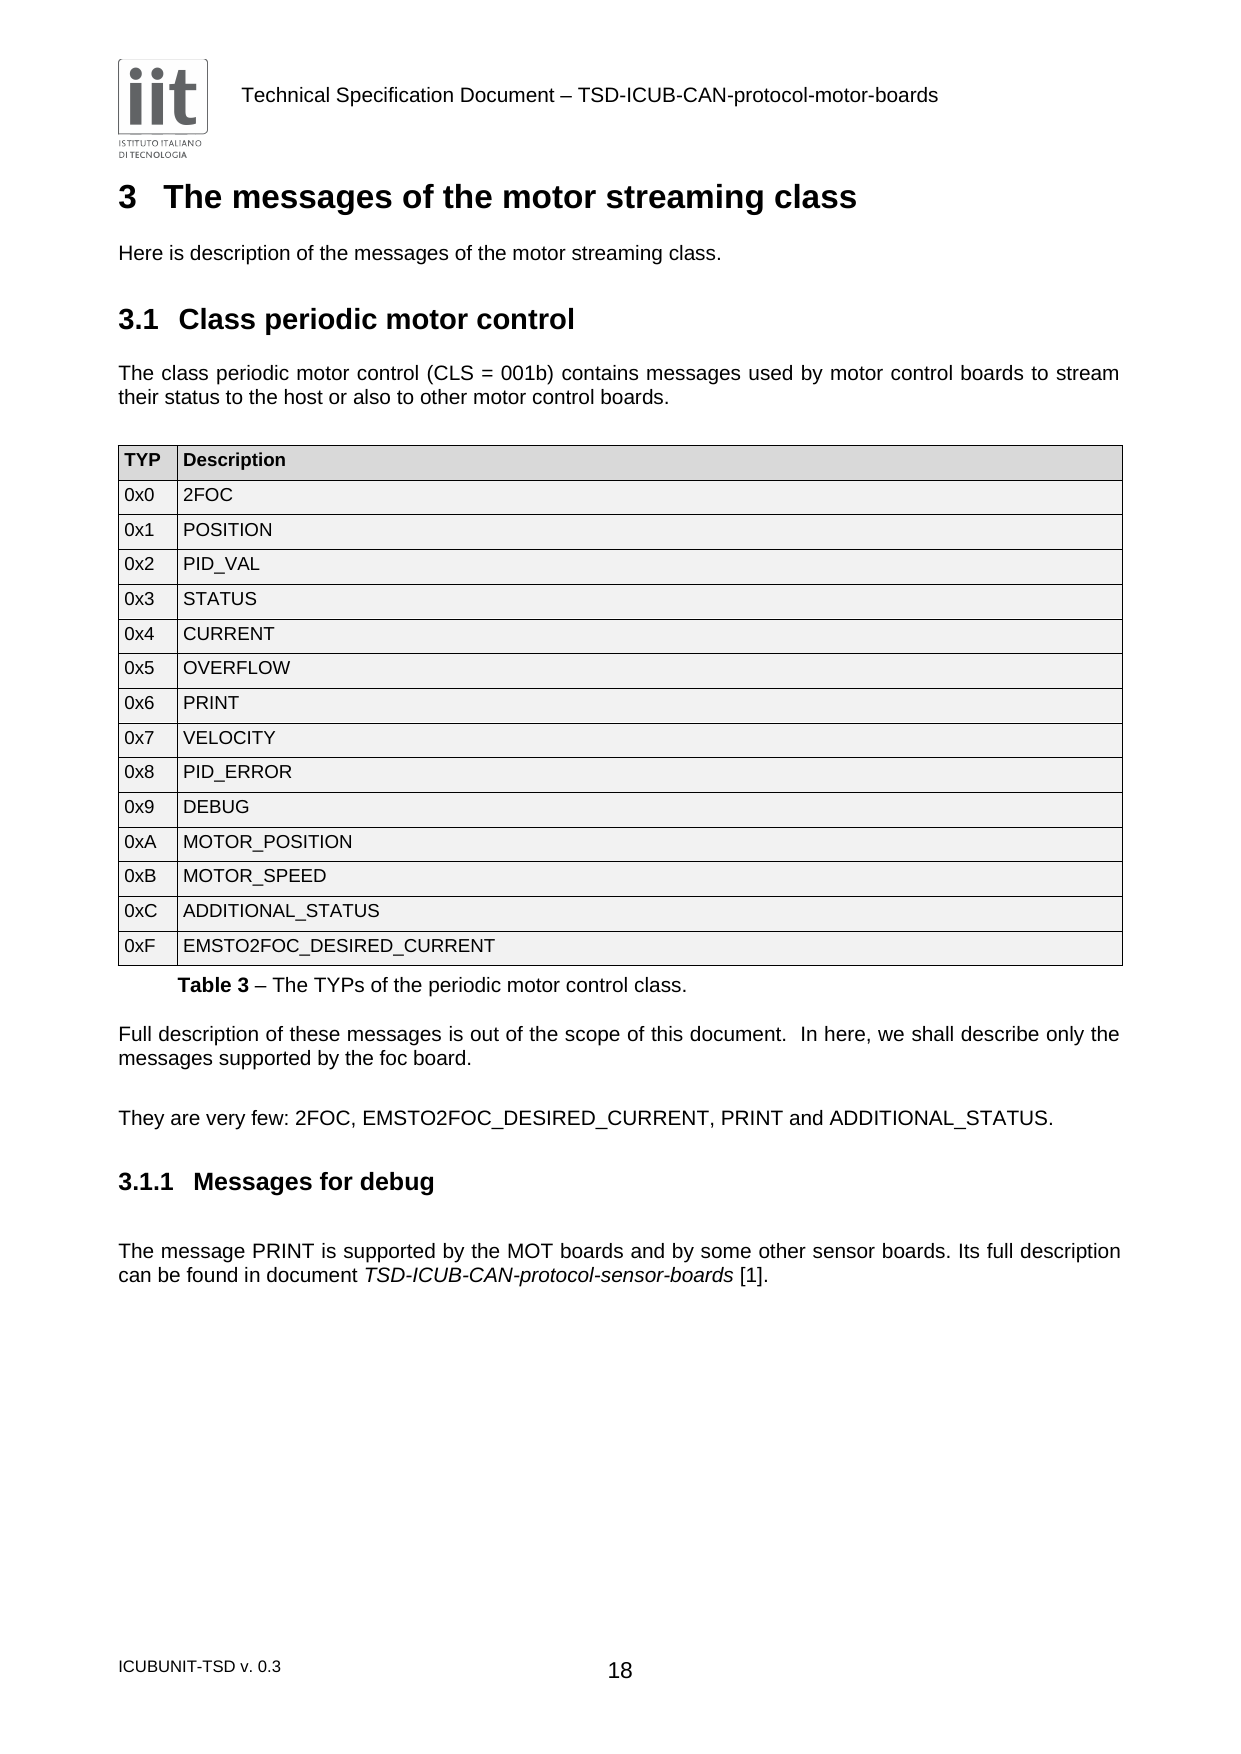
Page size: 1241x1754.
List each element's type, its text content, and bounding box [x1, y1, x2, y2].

table_cell 0x9 [119, 793, 177, 827]
text Here is description of the messages of the motor streaming class. [118, 241, 1122, 264]
table_cell EMSTO2FOC_DESIRED_CURRENT [178, 932, 1122, 965]
table_cell PID_VAL [178, 550, 1122, 584]
picture [118, 59, 208, 158]
table_cell 2FOC [178, 481, 1122, 514]
table_cell 0x6 [119, 689, 177, 722]
table_header TYP [119, 446, 177, 480]
subtitle Messages for debug [118, 1167, 1122, 1196]
table_cell 0x0 [119, 481, 177, 514]
table_cell PID_ERROR [178, 758, 1122, 792]
text The class periodic motor control (CLS = 001b) contains messages used by motor control boards to stream their status to the host or also to other motor control boards. [118, 361, 1122, 408]
table_cell 0xF [119, 932, 177, 965]
table_cell 0x5 [119, 654, 177, 688]
table_cell 0xC [119, 897, 177, 931]
table_cell 0x3 [119, 585, 177, 618]
table_cell 0x7 [119, 724, 177, 757]
table_cell STATUS [178, 585, 1122, 618]
table_cell MOTOR_POSITION [178, 828, 1122, 861]
text The message PRINT is supported by the MOT boards and by some other sensor boards. Its full description can be found in document TSD-ICUB-CAN-protocol-sensor-boards [1]. [118, 1239, 1122, 1287]
text They are very few: 2FOC, EMSTO2FOC_DESIRED_CURRENT, PRINT and ADDITIONAL_STATUS. [118, 1106, 1122, 1130]
table_cell VELOCITY [178, 724, 1122, 757]
text Full description of these messages is out of the scope of this document. In here, we shall describe only the messages supported by the foc board. [118, 1022, 1122, 1069]
table_cell POSITION [178, 515, 1122, 549]
table_cell 0xA [119, 828, 177, 861]
table_cell OVERFLOW [178, 654, 1122, 688]
table_cell CURRENT [178, 620, 1122, 653]
table_cell 0x1 [119, 515, 177, 549]
table_cell 0x8 [119, 758, 177, 792]
table_cell 0xB [119, 862, 177, 896]
table_cell MOTOR_SPEED [178, 862, 1122, 896]
table_cell 0x2 [119, 550, 177, 584]
text Table 3 – The TYPs of the periodic motor control class. [177, 973, 1063, 997]
table_cell 0x4 [119, 620, 177, 653]
table_cell PRINT [178, 689, 1122, 722]
subtitle The messages of the motor streaming class [118, 177, 1122, 216]
table_cell DEBUG [178, 793, 1122, 827]
table_cell ADDITIONAL_STATUS [178, 897, 1122, 931]
subtitle Class periodic motor control [118, 302, 1122, 336]
table_header Description [178, 446, 1122, 480]
